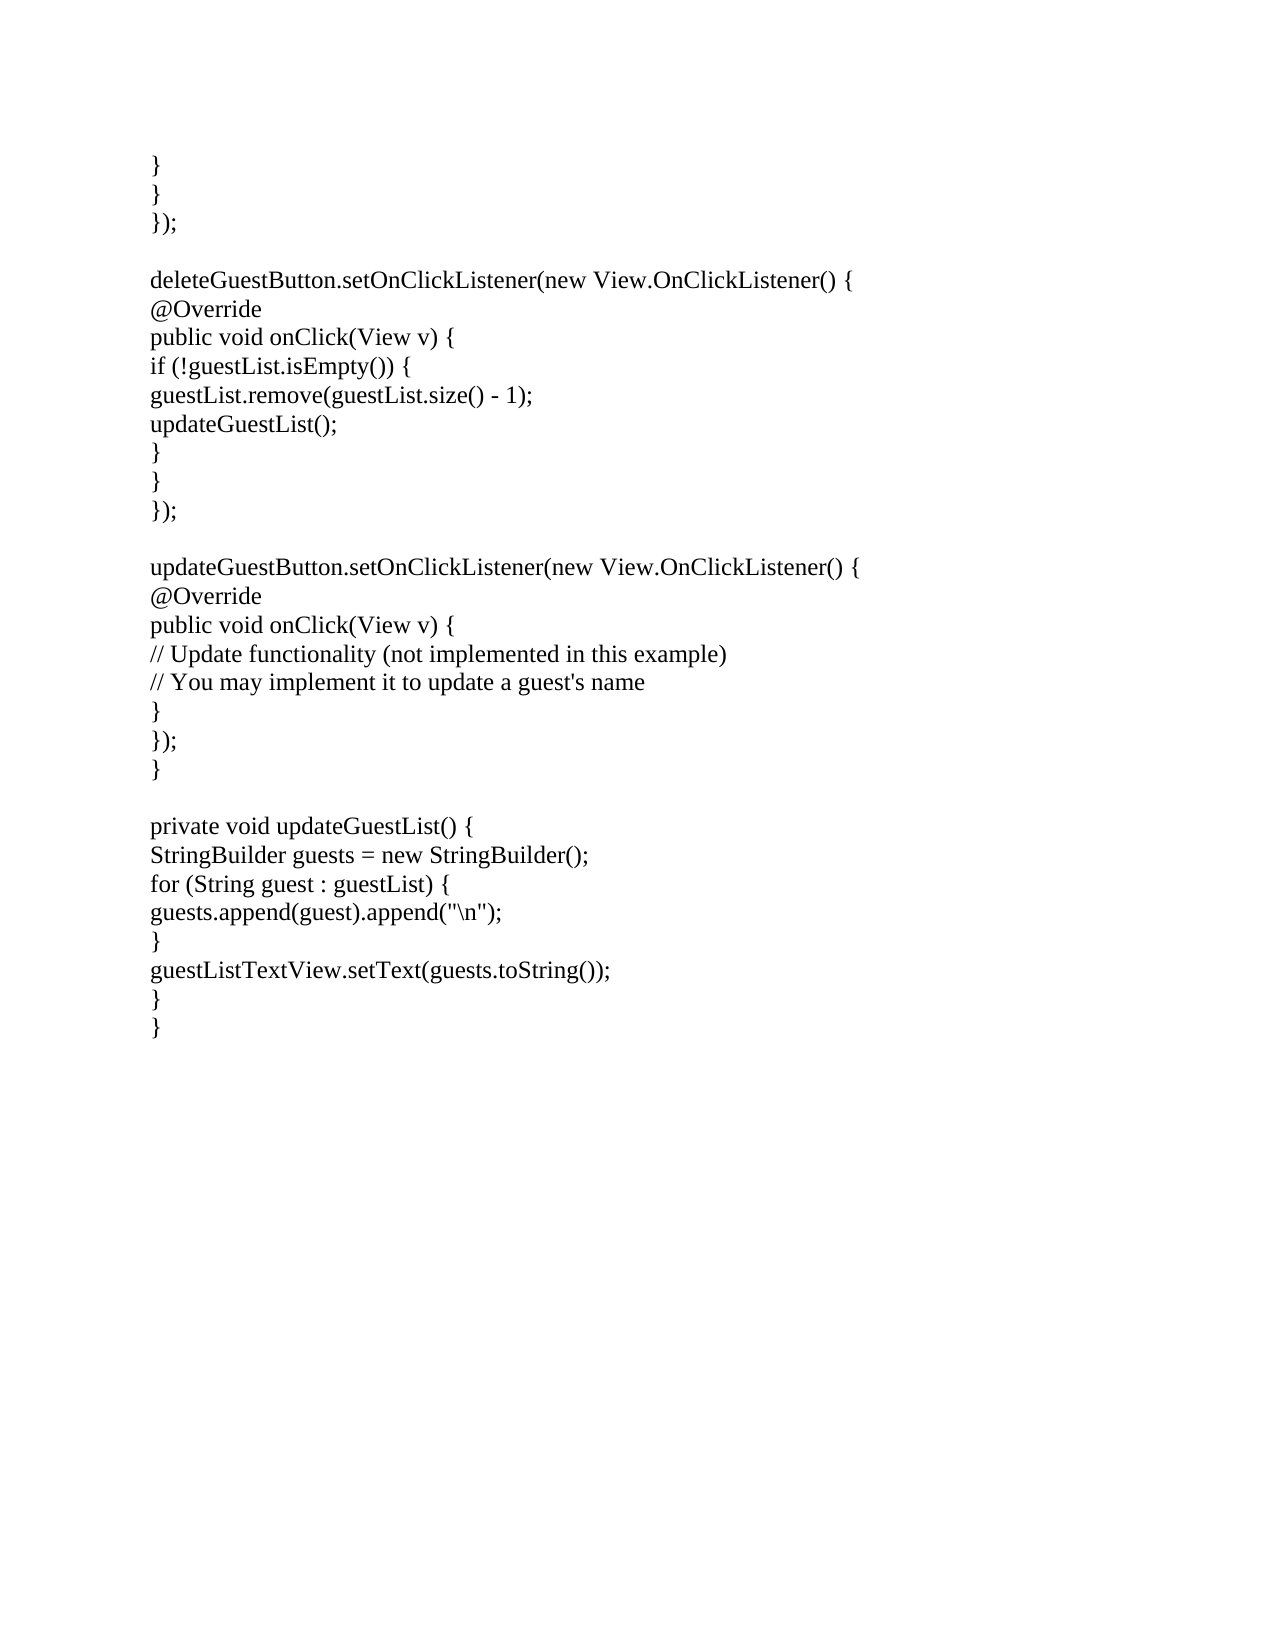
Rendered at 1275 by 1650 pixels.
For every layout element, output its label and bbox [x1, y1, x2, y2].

text [150, 150, 1125, 1041]
